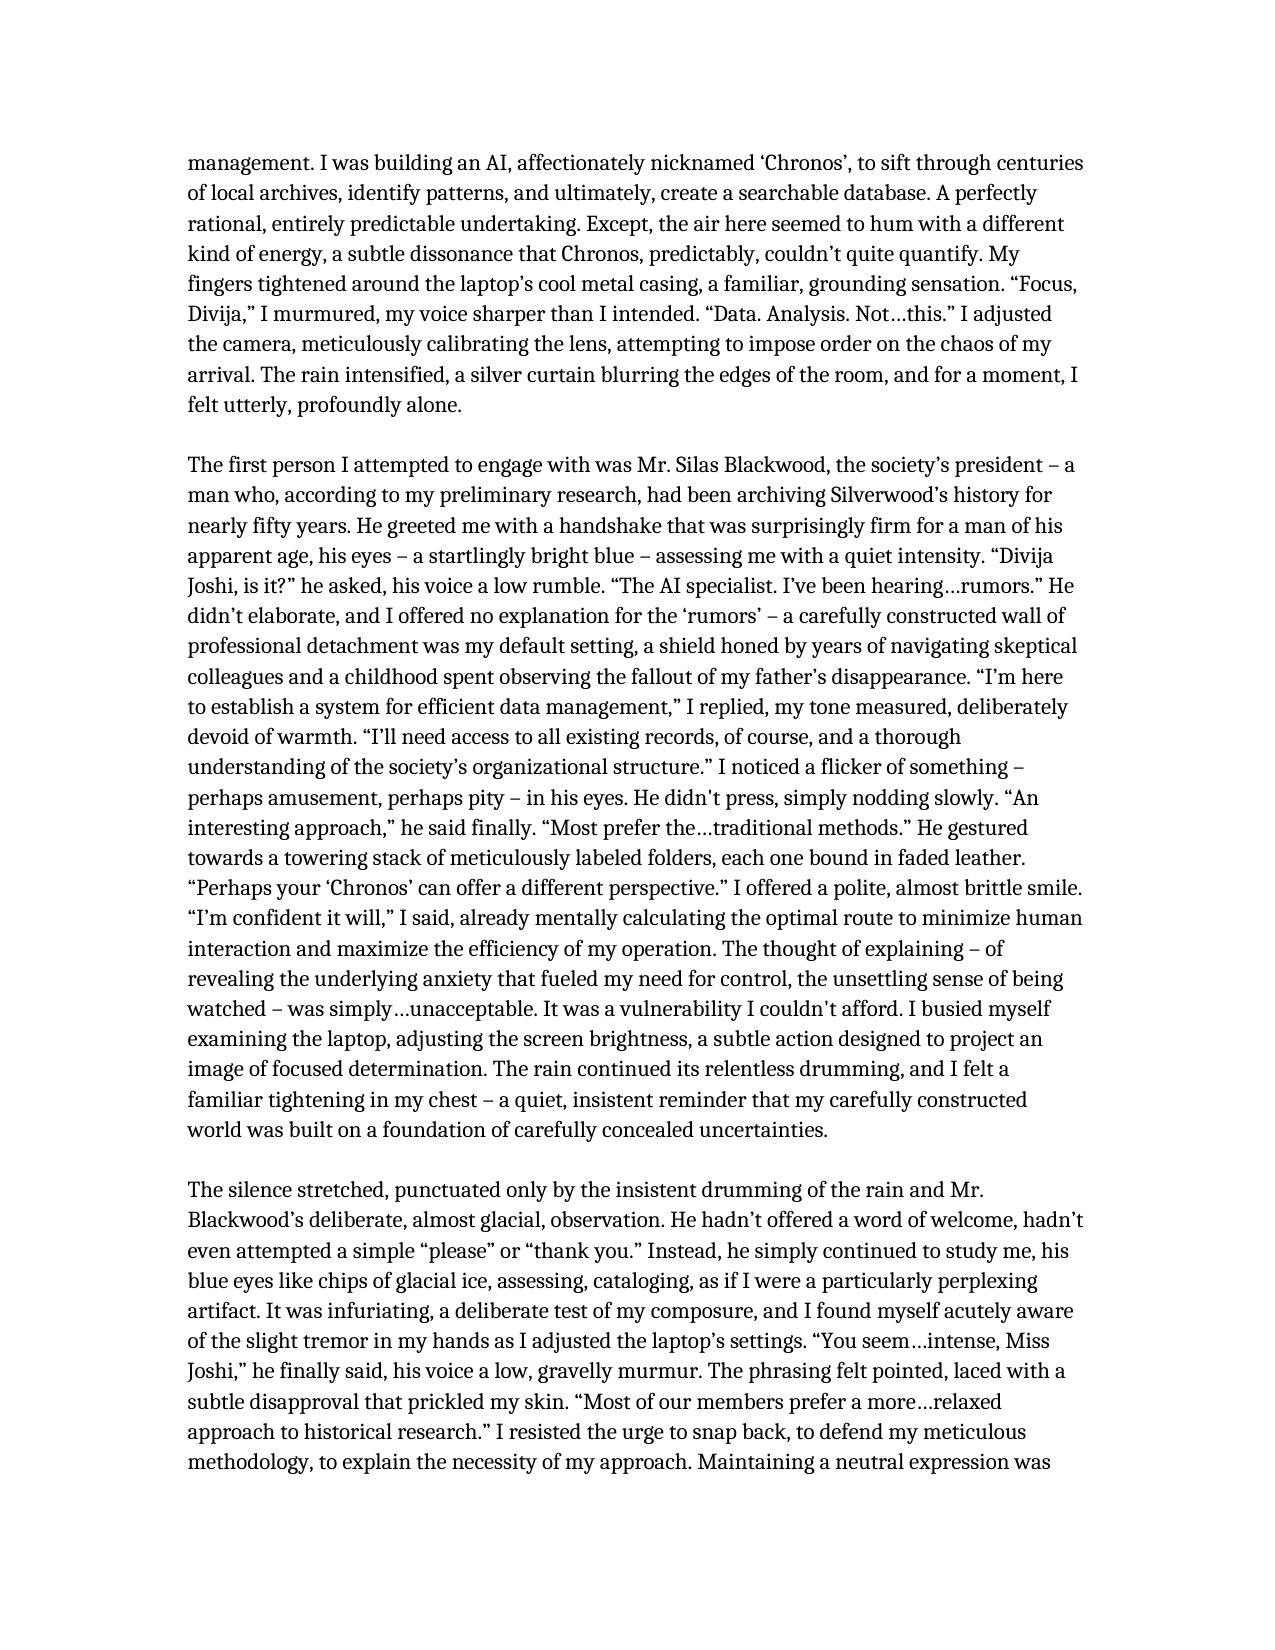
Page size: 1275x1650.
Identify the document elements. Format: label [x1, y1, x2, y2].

text [187, 150, 1087, 1475]
